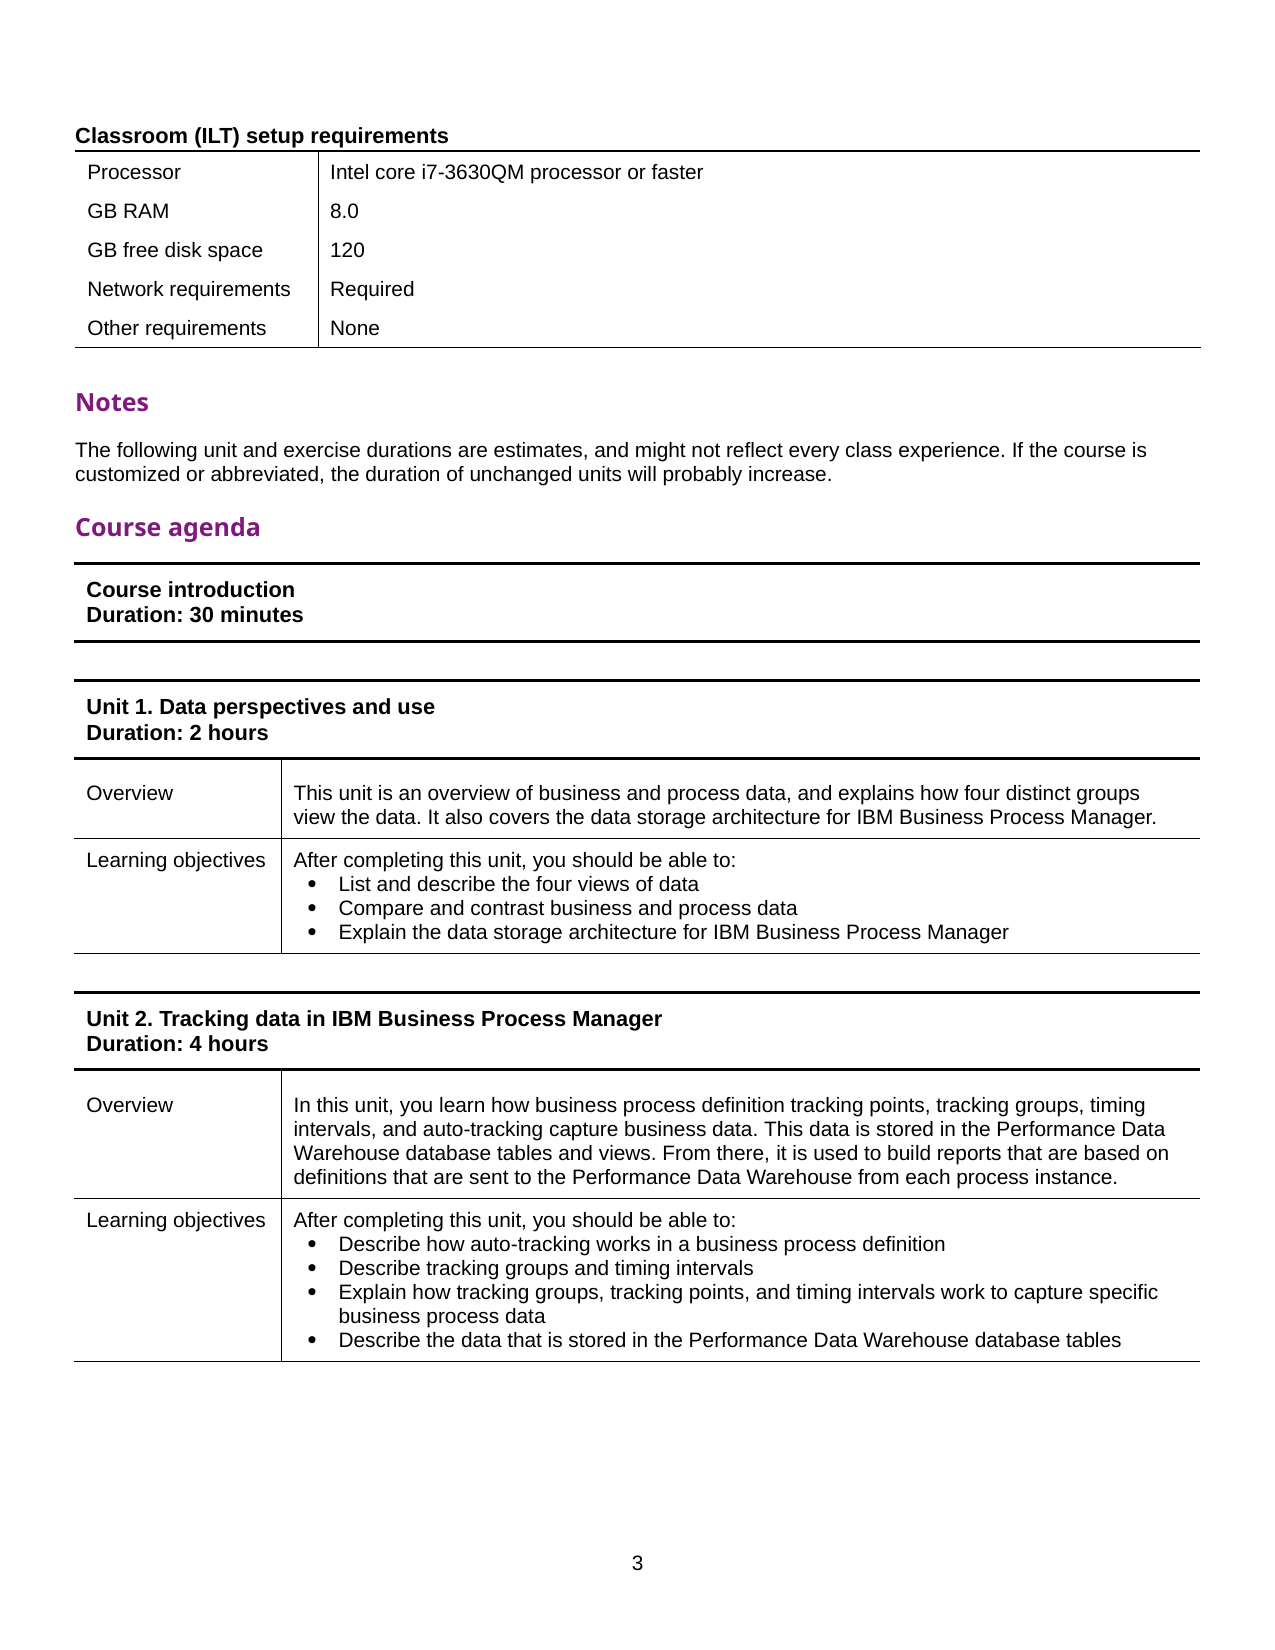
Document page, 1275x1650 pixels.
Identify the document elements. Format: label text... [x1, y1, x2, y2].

table_header Processor [75, 152, 318, 191]
table_cell Other requirements [75, 308, 318, 347]
table_cell Overview [74, 760, 281, 838]
table_header Unit 2. Tracking data in IBM Business Process Manager Duration: 4 hours [74, 994, 1200, 1068]
table_cell Learning objectives [74, 839, 281, 953]
table_header Intel core i7-3630QM processor or faster [319, 152, 1201, 191]
table_cell After completing this unit, you should be able to: List and describe the four views of data Compare and contrast business and process data Explain the data storage architecture for IBM Business Process Manager [282, 839, 1200, 953]
table_cell Network requirements [75, 269, 318, 308]
table_cell Overview [74, 1071, 281, 1198]
table_cell 120 [319, 230, 1201, 269]
table_cell 8.0 [319, 191, 1201, 230]
table_cell Learning objectives [74, 1199, 281, 1361]
table_cell None [319, 308, 1201, 347]
table_header Course introduction Duration: 30 minutes [74, 565, 1200, 639]
table_cell Required [319, 269, 1201, 308]
text The following unit and exercise durations are estimates, and might not reflect every class experience. If the course is customized or abbreviated, the duration of unchanged units will probably increase. [75, 437, 1200, 485]
table_cell This unit is an overview of business and process data, and explains how four distinct groups view the data. It also covers the data storage architecture for IBM Business Process Manager. [282, 760, 1200, 838]
table_cell GB free disk space [75, 230, 318, 269]
subtitle Notes [75, 384, 1200, 419]
subtitle Course agenda [75, 509, 1200, 543]
table_cell GB RAM [75, 191, 318, 230]
table_cell After completing this unit, you should be able to: Describe how auto-tracking works in a business process definition Describe tracking groups and timing intervals Explain how tracking groups, tracking points, and timing intervals work to capture specific business process data Describe the data that is stored in the Performance Data Warehouse database tables [282, 1199, 1200, 1361]
table_header Unit 1. Data perspectives and use Duration: 2 hours [74, 682, 1200, 757]
table_cell In this unit, you learn how business process definition tracking points, tracking groups, timing intervals, and auto-tracking capture business data. This data is stored in the Performance Data Warehouse database tables and views. From there, it is used to build reports that are based on definitions that are sent to the Performance Data Warehouse from each process instance. [282, 1071, 1200, 1198]
text Classroom (ILT) setup requirements [75, 123, 1200, 150]
